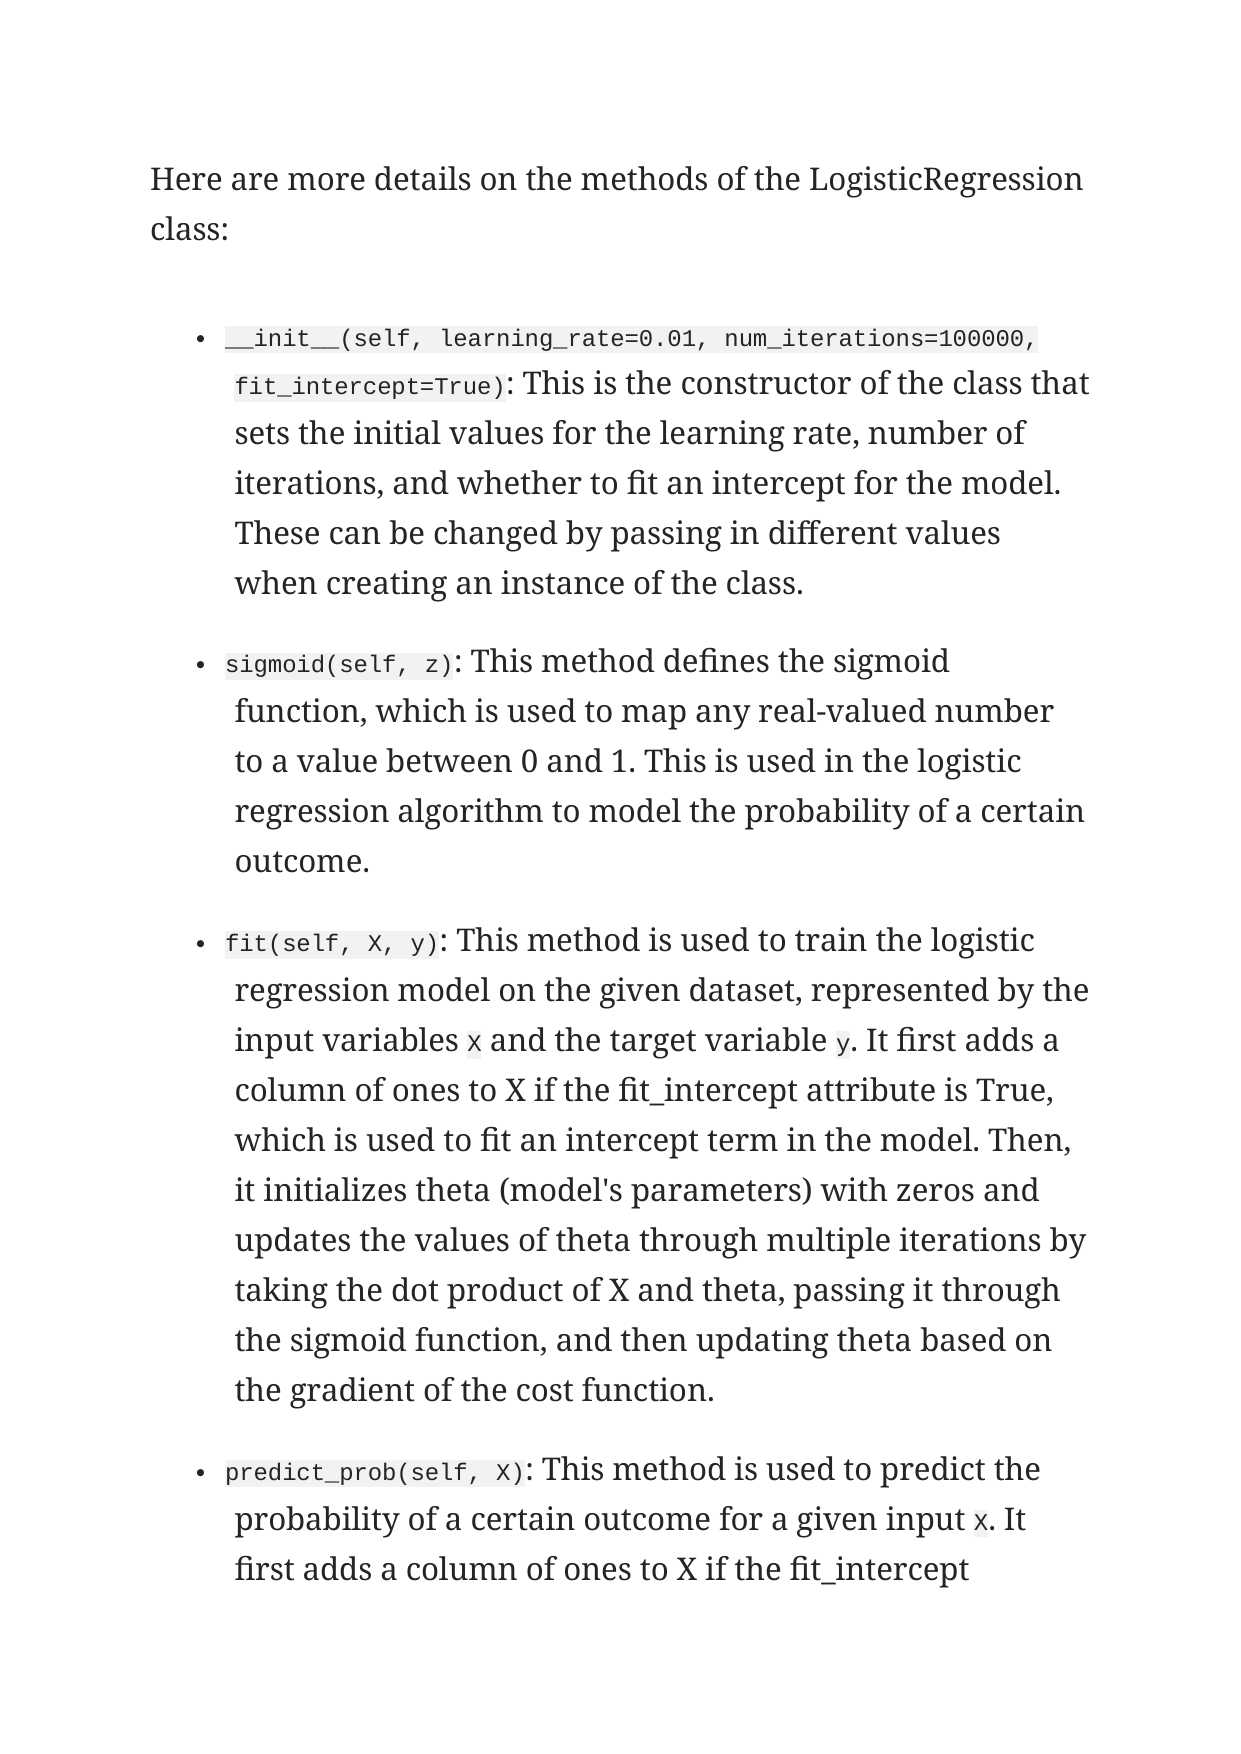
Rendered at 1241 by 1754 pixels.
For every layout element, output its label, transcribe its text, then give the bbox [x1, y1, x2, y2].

list sigmoid(self, z): This method defines the sigmoid function, which is used to map any real-valued number to a value between 0 and 1. This is used in the logistic regression algorithm to model the probability of a certain outcome. [197, 632, 1090, 882]
list __init__(self, learning_rate=0.01, num_iterations=100000, fit_intercept=True): This is the constructor of the class that sets the initial values for the learning rate, number of iterations, and whether to fit an intercept for the model. These can be changed by passing in different values when creating an instance of the class. [197, 303, 1090, 603]
list fit(self, X, y): This method is used to train the logistic regression model on the given dataset, represented by the input variables X and the target variable y. It first adds a column of ones to X if the fit_intercept attribute is True, which is used to fit an intercept term in the model. Then, it initializes theta (model's parameters) with zeros and updates the values of theta through multiple iterations by taking the dot product of X and theta, passing it through the sigmoid function, and then updating theta based on the gradient of the cost function. [197, 911, 1090, 1411]
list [197, 1439, 1090, 1589]
text Here are more details on the methods of the LogisticRegression class: [150, 150, 1090, 250]
